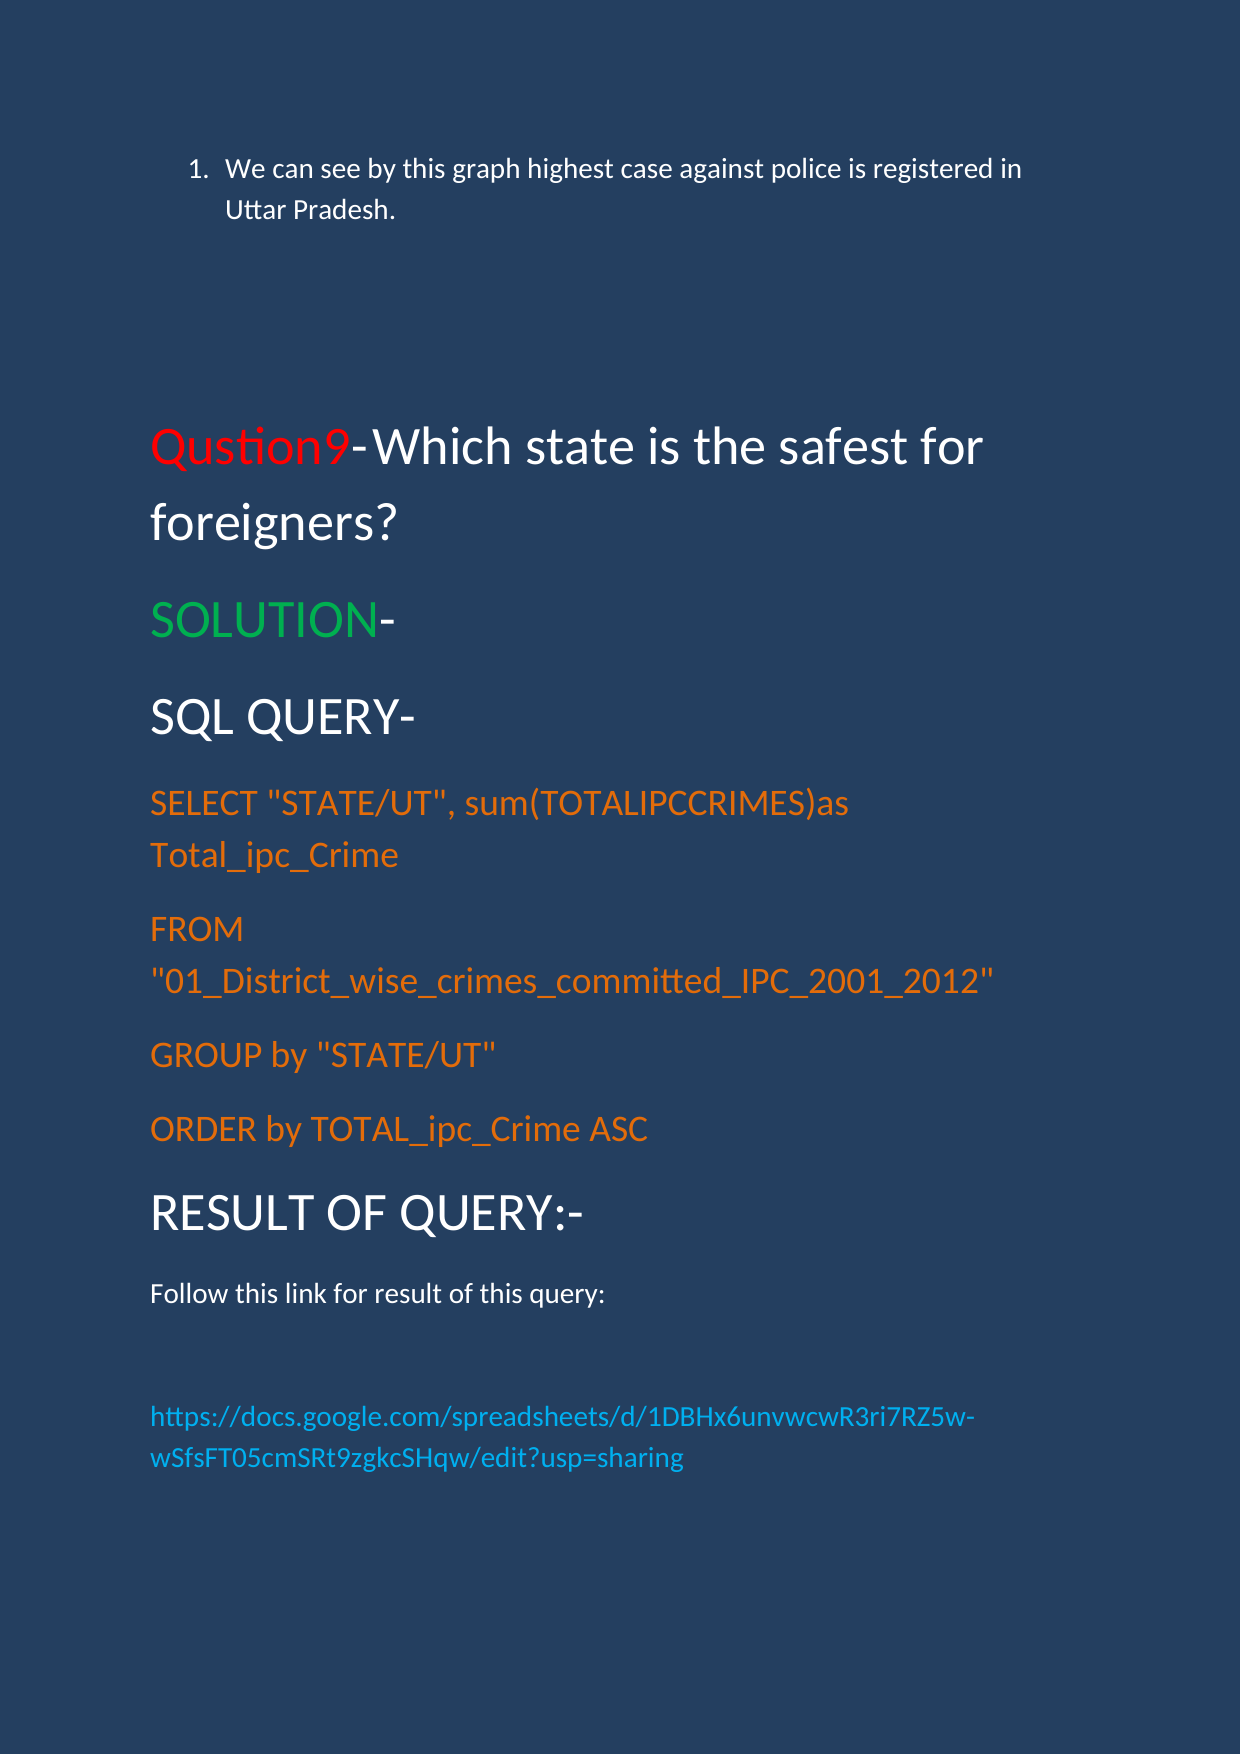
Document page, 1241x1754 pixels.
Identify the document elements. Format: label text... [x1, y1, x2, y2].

text SELECT "STATE/UT", sum(TOTALIPCCRIMES)as Total_ipc_Crime [150, 778, 1090, 877]
text Qustion9- Which state is the safest for foreigners? [150, 412, 1090, 554]
text ORDER by TOTAL_ipc_Crime ASC [150, 1104, 1090, 1150]
text https://docs.google.com/spreadsheets/d/1DBHx6unvwcwR3ri7RZ5w-wSfsFT05cmSRt9zgkcSHqw/edit?usp=sharing [150, 1398, 1090, 1475]
list We can see by this graph highest case against police is registered in Uttar Pradesh. [187, 150, 1090, 227]
text GROUP by "STATE/UT" [150, 1031, 1090, 1077]
text RESULT OF QUERY:- [150, 1178, 1090, 1244]
text SOLUTION- [150, 585, 1090, 651]
text FROM "01_District_wise_crimes_committed_IPC_2001_2012" [150, 905, 1090, 1003]
text SQL QUERY- [150, 682, 1090, 748]
text Follow this link for result of this query: [150, 1275, 1090, 1311]
